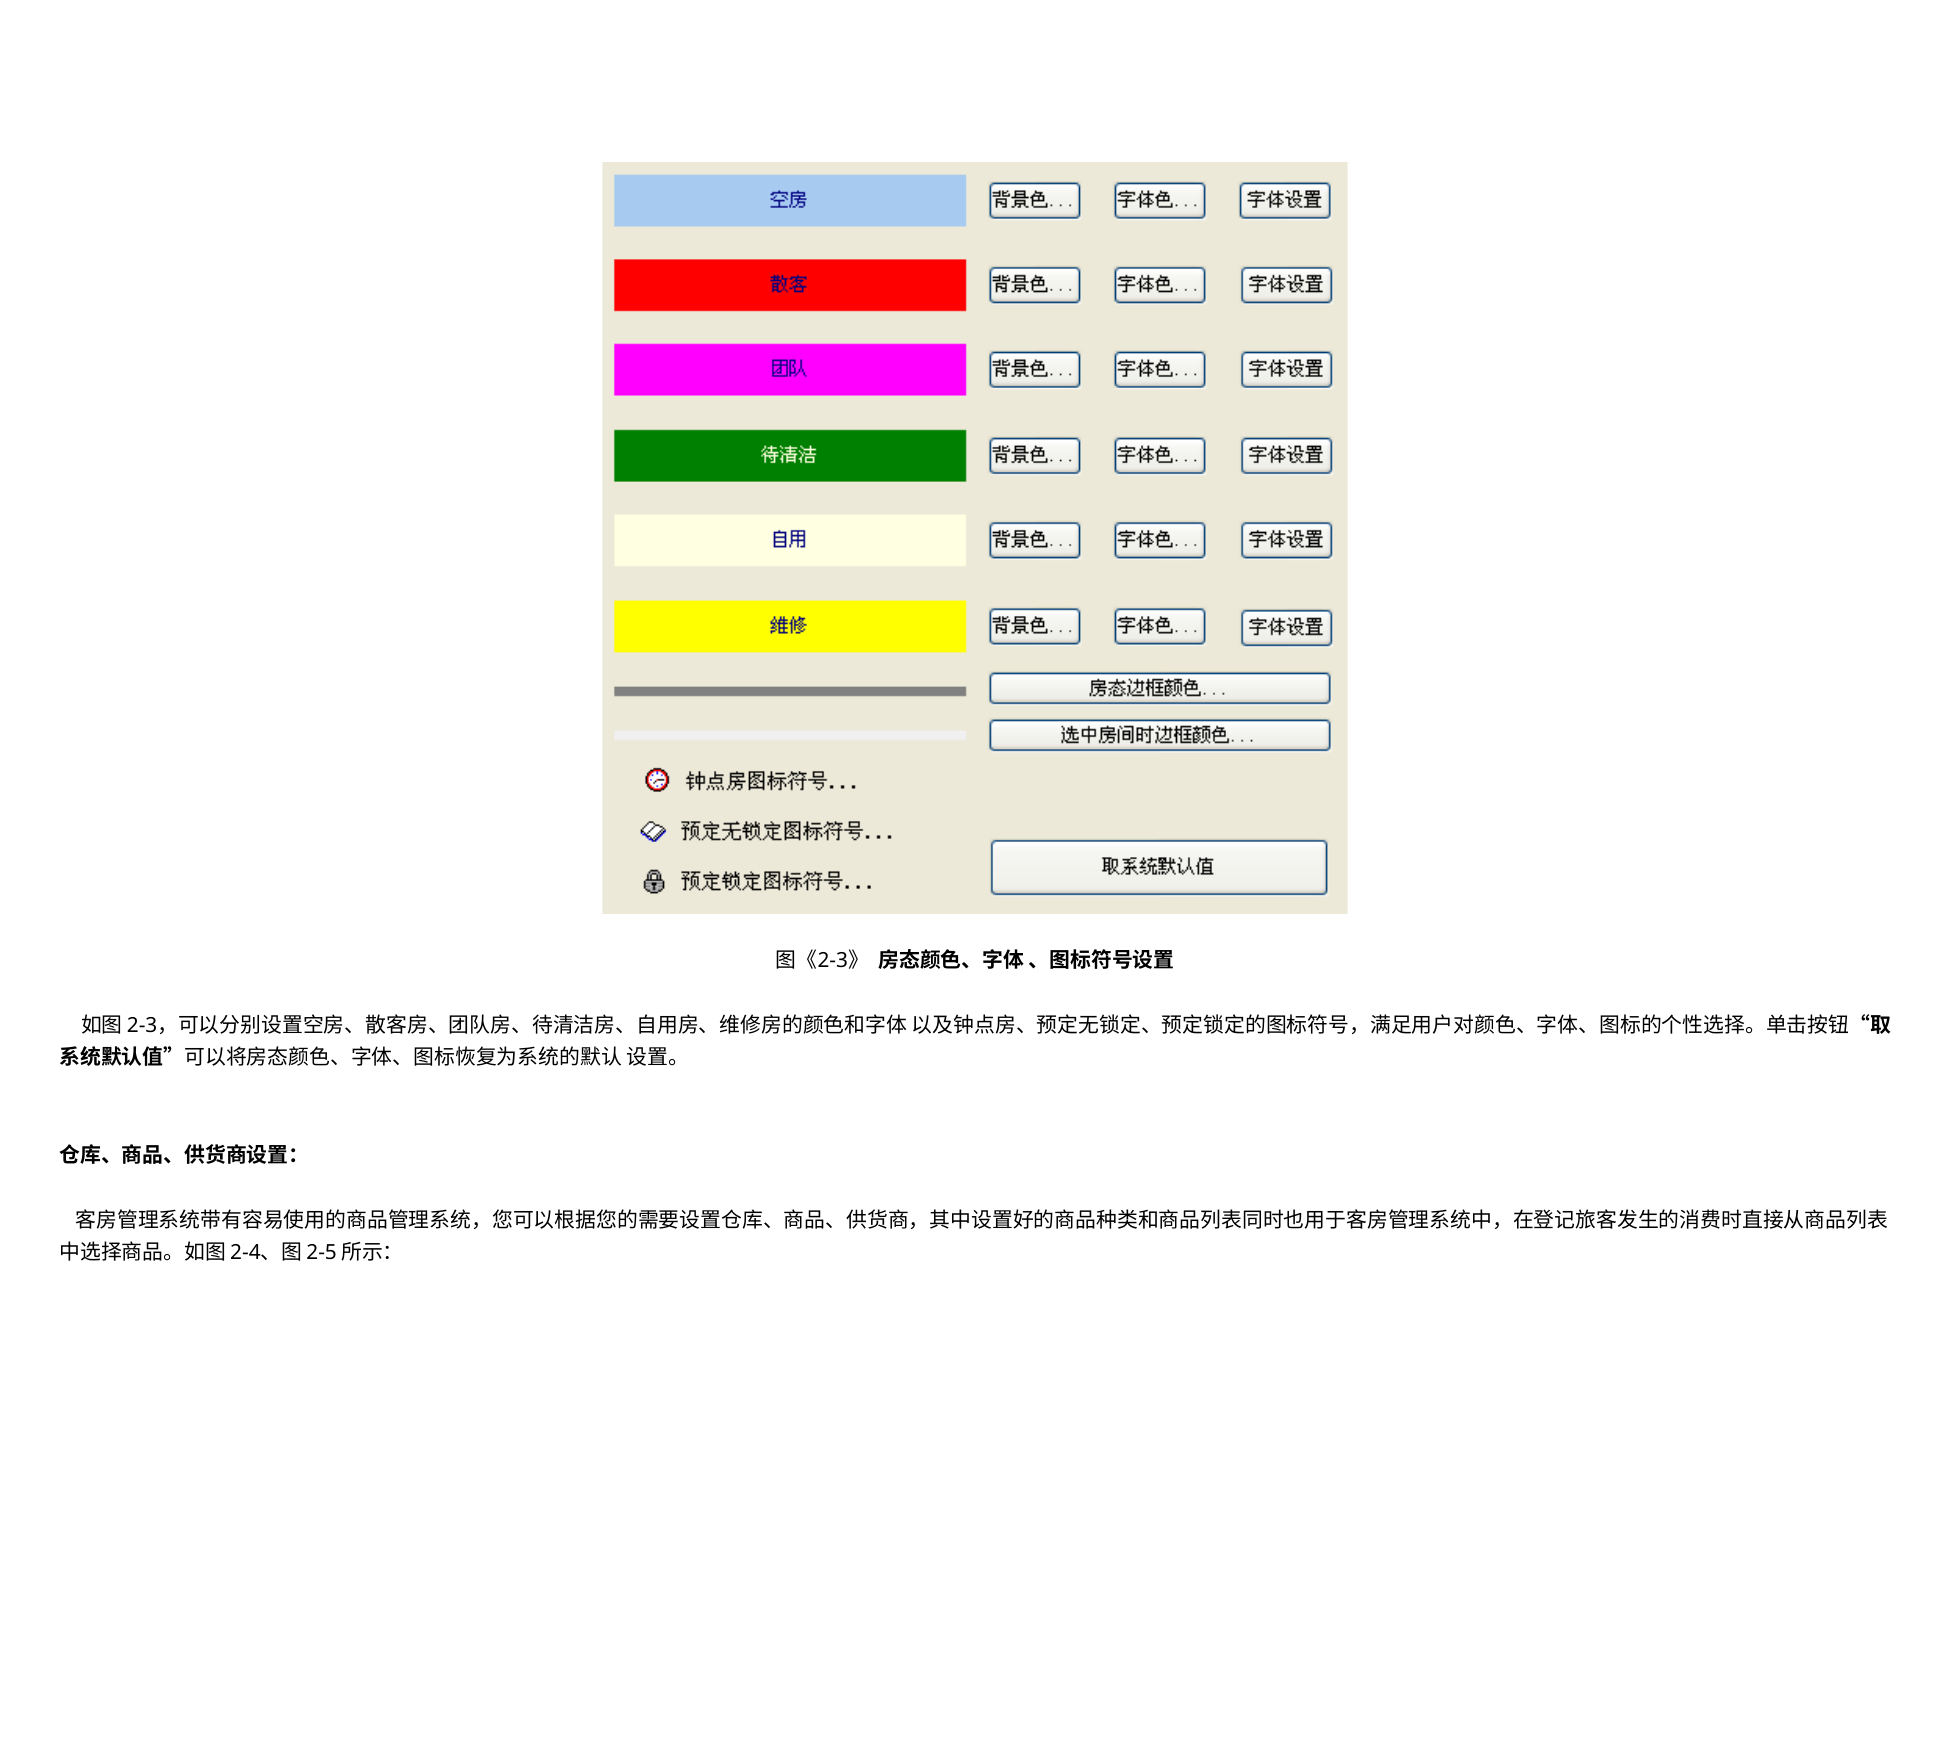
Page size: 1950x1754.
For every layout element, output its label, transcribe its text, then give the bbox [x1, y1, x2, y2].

text 仓库、商品、供货商设置： [59, 1137, 1891, 1169]
picture [602, 162, 1348, 914]
text 如图2-3，可以分别设置空房、散客房、团队房、待清洁房、自用房、维修房的颜色和字体 以及钟点房、预定无锁定、预定锁定的图标符号，满足用户对颜色、字体、图标的个性选择。单击按钮“取系统默认值”可以将房态颜色、字体、图标恢复为系统的默认 设置。 [59, 1007, 1891, 1072]
table_cell 图《2-3》 房态颜色、字体 、图标符号设置 [581, 942, 1369, 974]
table_header [581, 162, 1369, 942]
text 客房管理系统带有容易使用的商品管理系统，您可以根据您的需要设置仓库、商品、供货商，其中设置好的商品种类和商品列表同时也用于客房管理系统中，在登记旅客发生的消费时直接从商品列表中选择商品。如图2-4、图2-5所示： [59, 1202, 1891, 1267]
